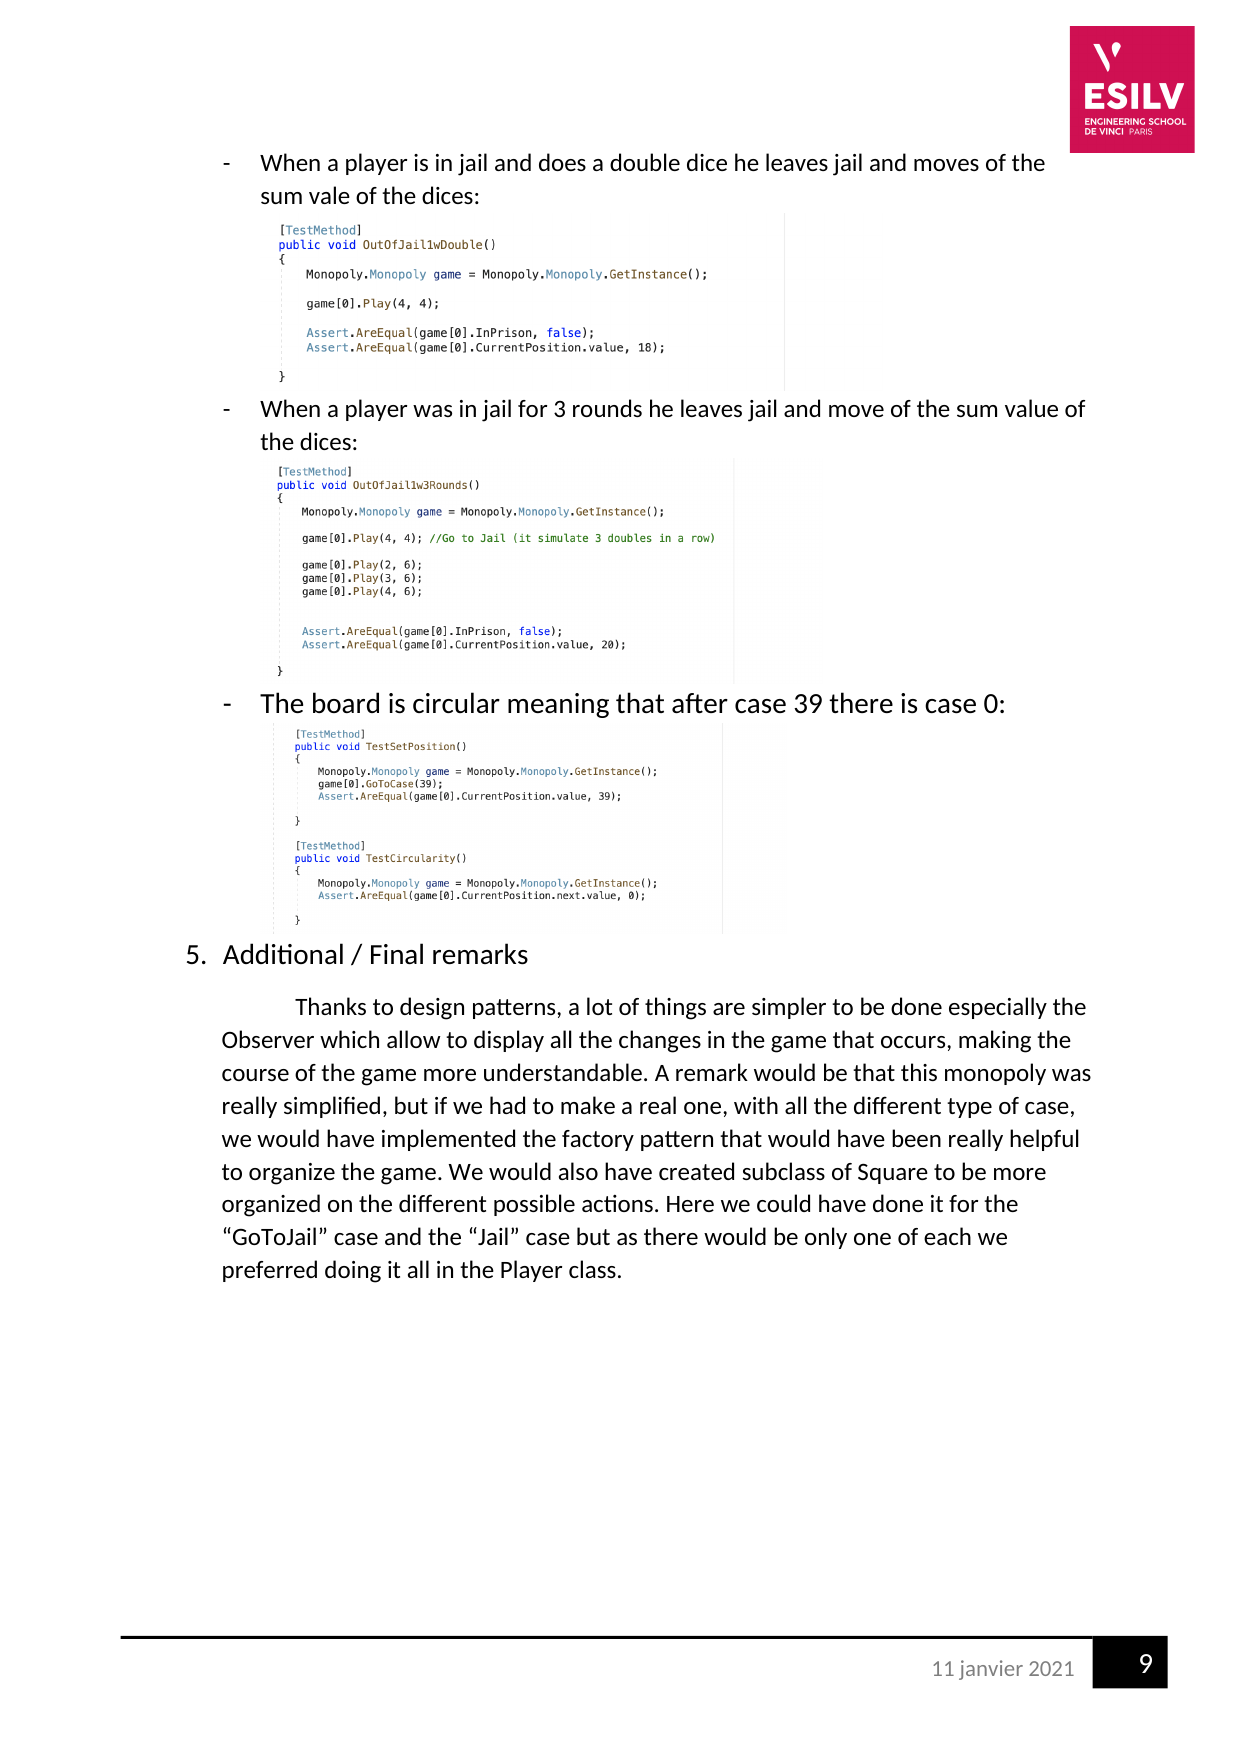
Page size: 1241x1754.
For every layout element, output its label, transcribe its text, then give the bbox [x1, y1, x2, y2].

list The board is circular meaning that after case 39 there is case 0: [223, 685, 1093, 721]
list When a player was in jail for 3 rounds he leaves jail and move of the sum value of the dices: [223, 393, 1093, 456]
picture [260, 723, 787, 934]
list Additional / Final remarks [185, 936, 1093, 972]
picture [260, 213, 883, 391]
picture [1069, 26, 1195, 152]
picture [260, 458, 823, 684]
